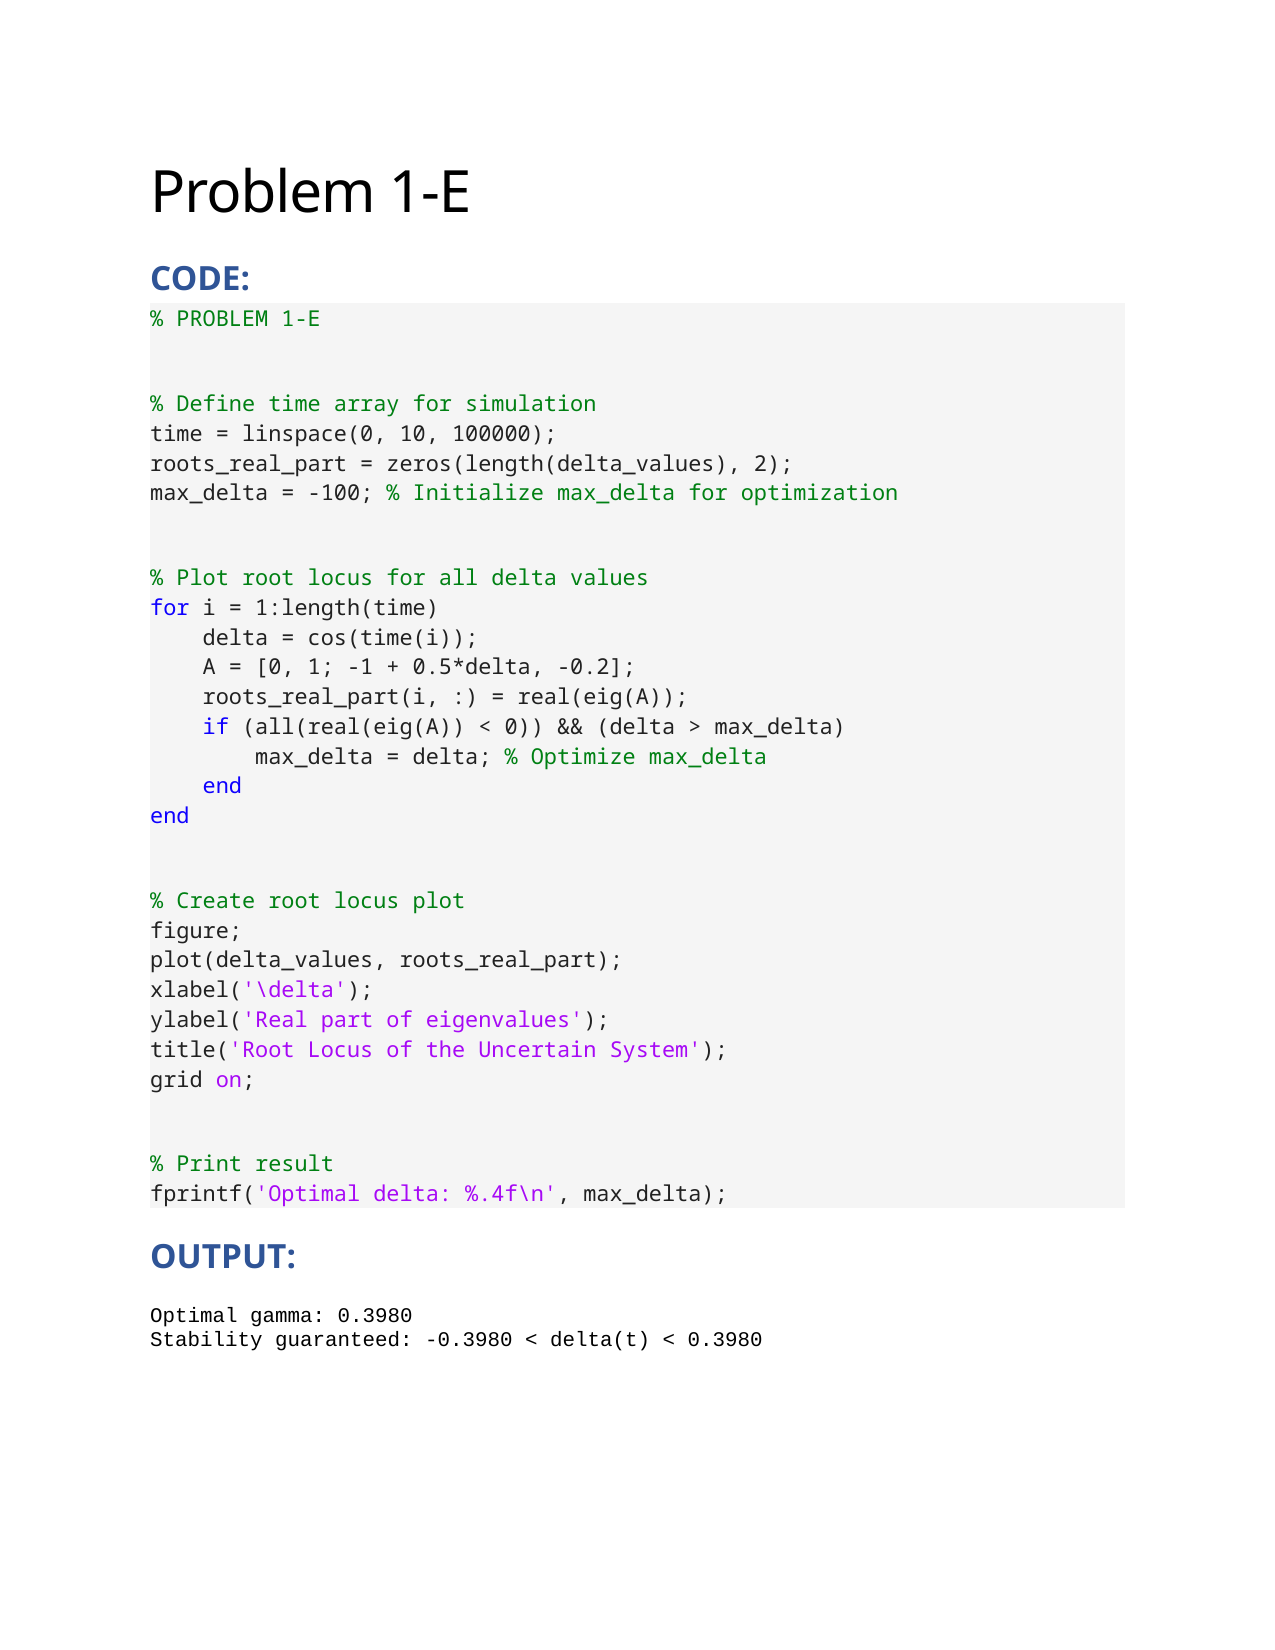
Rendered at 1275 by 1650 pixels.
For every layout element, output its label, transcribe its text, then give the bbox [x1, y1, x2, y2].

text roots_real_part(i, :) = real(eig(A)); [150, 681, 1125, 711]
text max_delta = -100; % Initialize max_delta for optimization [150, 477, 1125, 507]
text for i = 1:length(time) [150, 592, 1125, 622]
text max_delta = delta; % Optimize max_delta [150, 741, 1125, 771]
text Stability guaranteed: -0.3980 < delta(t) < 0.3980 [150, 1329, 1125, 1353]
text Optimal gamma: 0.3980 [150, 1305, 1125, 1329]
text % Define time array for simulation [150, 388, 1125, 418]
text figure; [150, 915, 1125, 944]
text end [150, 771, 1125, 800]
subtitle OUTPUT: [150, 1233, 1125, 1278]
text grid on; [150, 1064, 1125, 1093]
text A = [0, 1; -1 + 0.5*delta, -0.2]; [150, 651, 1125, 681]
text fprintf('Optimal delta: %.4f\n', max_delta); [150, 1178, 1125, 1208]
text time = linspace(0, 10, 100000); [150, 418, 1125, 448]
text % Print result [150, 1148, 1125, 1178]
title Problem 1-E [150, 150, 1125, 229]
text if (all(real(eig(A)) < 0)) && (delta > max_delta) [150, 711, 1125, 741]
text ylabel('Real part of eigenvalues'); [150, 1004, 1125, 1034]
text end [150, 800, 1125, 830]
text roots_real_part = zeros(length(delta_values), 2); [150, 448, 1125, 477]
text title('Root Locus of the Uncertain System'); [150, 1034, 1125, 1064]
text xlabel('\delta'); [150, 974, 1125, 1004]
text plot(delta_values, roots_real_part); [150, 944, 1125, 974]
text delta = cos(time(i)); [150, 622, 1125, 651]
subtitle CODE: [150, 254, 1125, 300]
text % Create root locus plot [150, 885, 1125, 915]
text % Plot root locus for all delta values [150, 562, 1125, 592]
text % PROBLEM 1-E [150, 303, 1125, 333]
